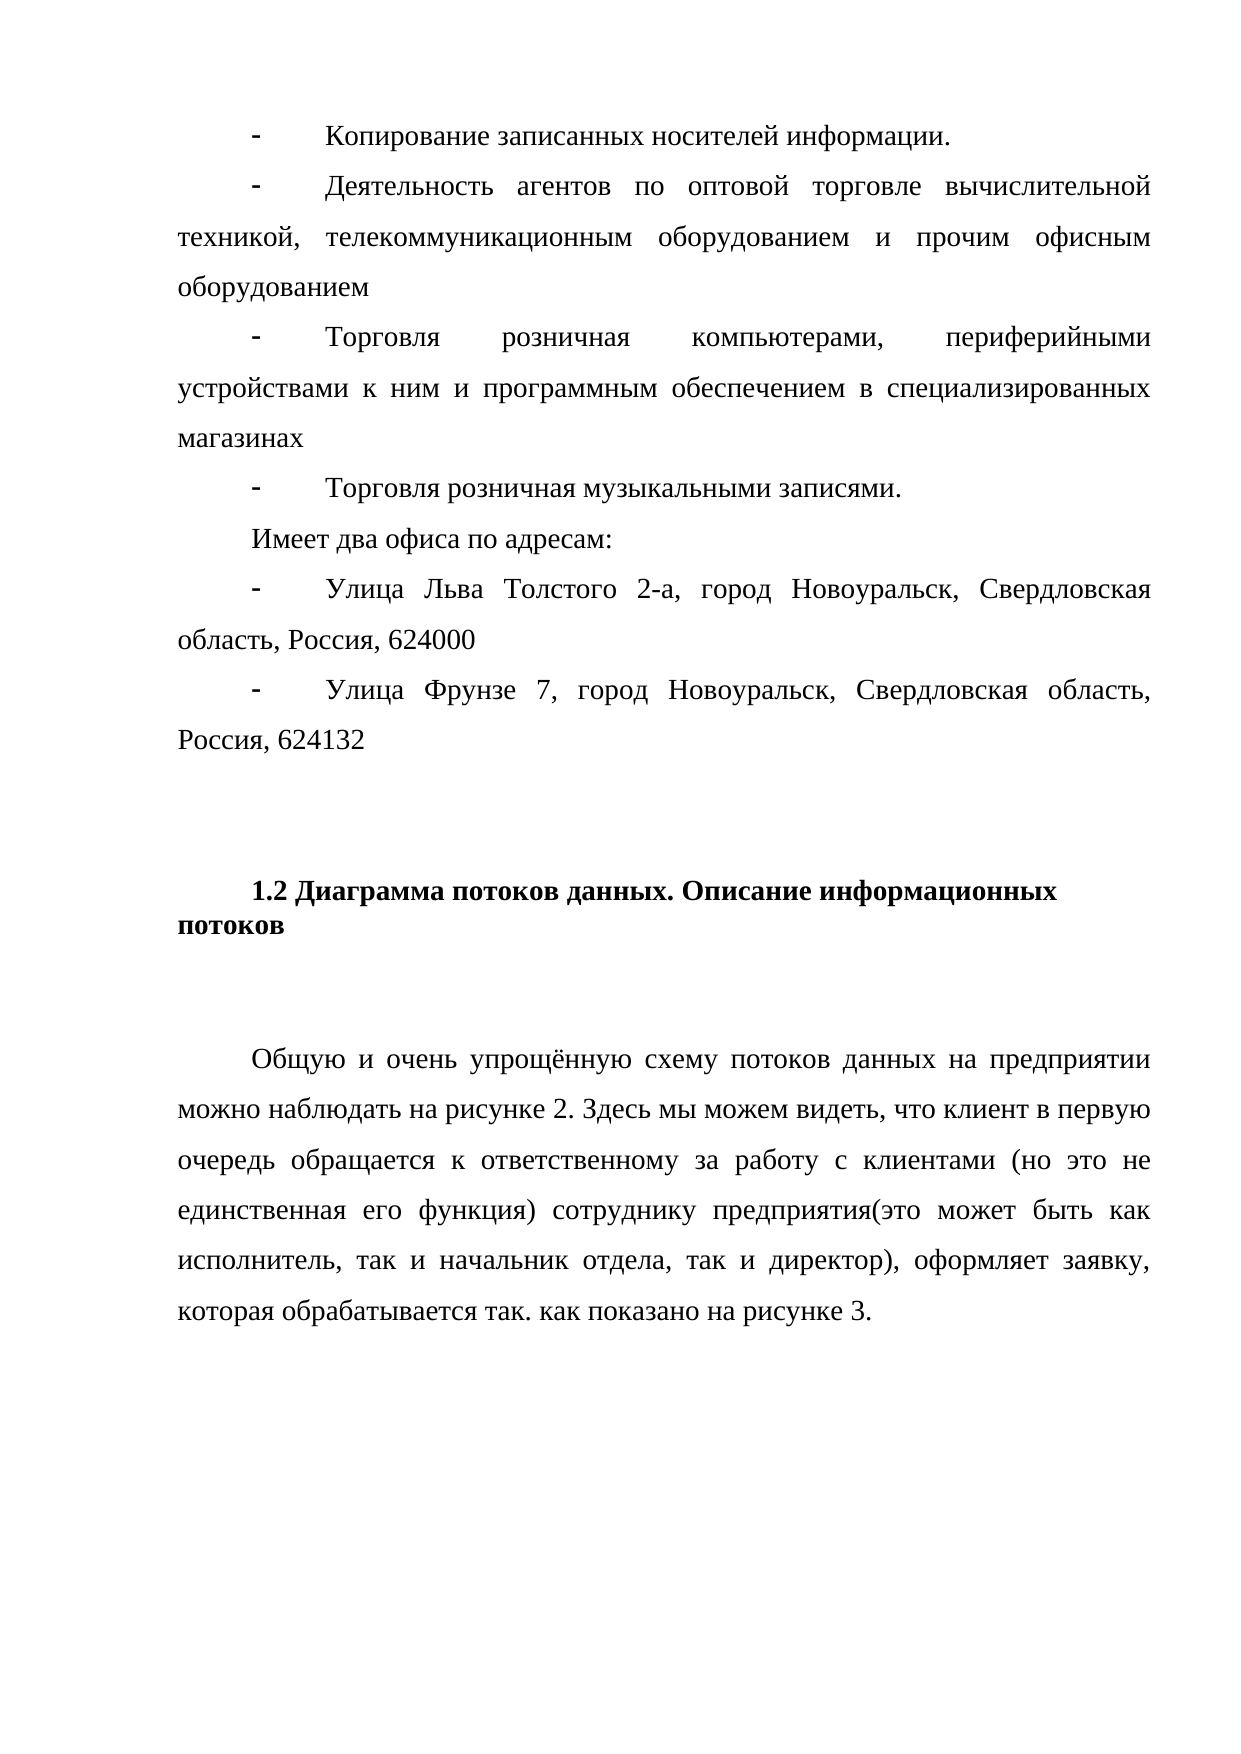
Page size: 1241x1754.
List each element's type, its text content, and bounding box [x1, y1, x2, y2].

text Копирование записанных носителей информации. [177, 118, 1152, 152]
text Имеет два офиса по адресам: [177, 521, 1152, 554]
text Улица Льва Толстого 2-а, город Новоуральск, Свердловская область, Россия, 624000 [177, 571, 1152, 655]
text Торговля розничная музыкальными записями. [177, 471, 1152, 504]
text Деятельность агентов по оптовой торговле вычислительной техникой, телекоммуникационным оборудованием и прочим офисным оборудованием [177, 168, 1152, 303]
text Торговля розничная компьютерами, периферийными устройствами к ним и программным обеспечением в специализированных магазинах [177, 319, 1152, 454]
text Улица Фрунзе 7, город Новоуральск, Свердловская область, Россия, 624132 [177, 672, 1152, 756]
text 1.2 Диаграмма потоков данных. Описание информационных потоков [177, 873, 1152, 941]
text Общую и очень упрощённую схему потоков данных на предприятии можно наблюдать на рисунке 2. Здесь мы можем видеть, что клиент в первую очередь обращается к ответственному за работу с клиентами (но это не единственная его функция) сотруднику предприятия(это может быть как исполнитель, так и начальник отдела, так и директор), оформляет заявку, которая обрабатывается так. как показано на рисунке 3. [177, 1041, 1152, 1326]
